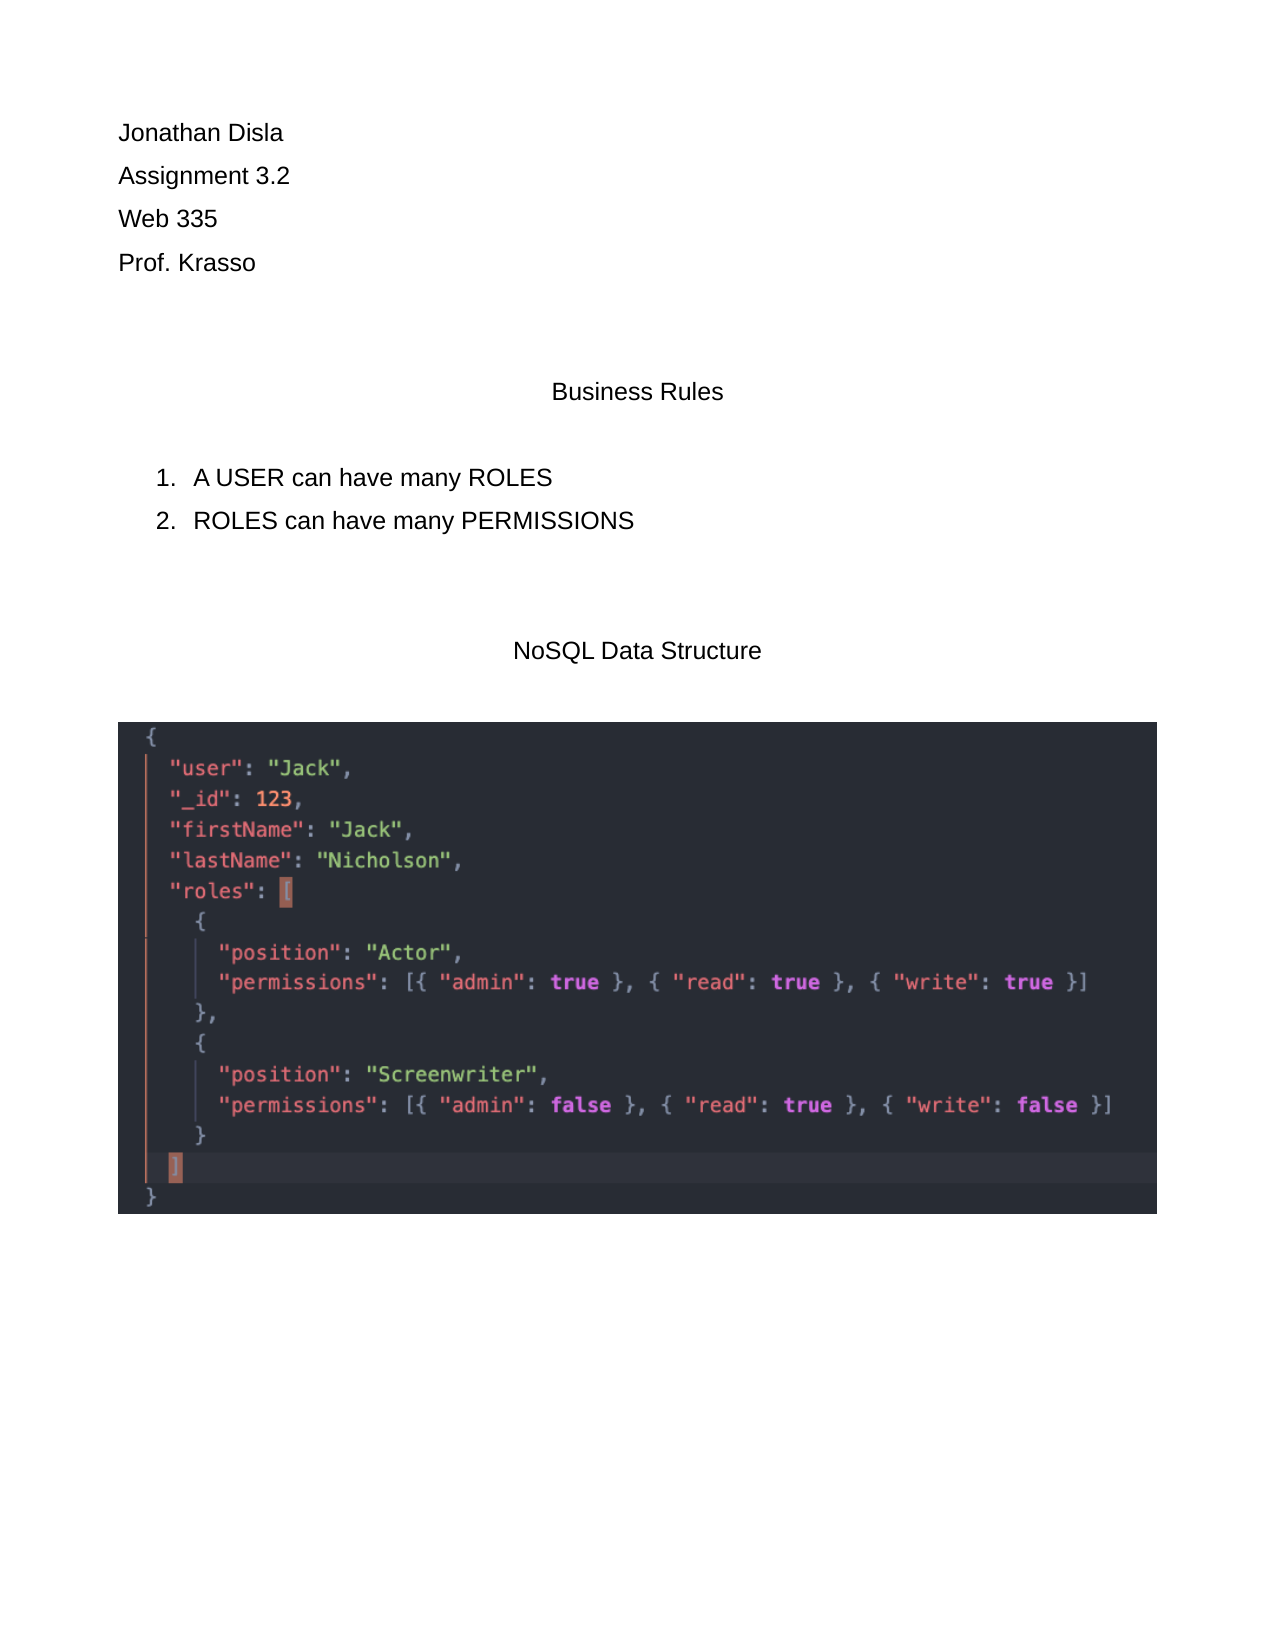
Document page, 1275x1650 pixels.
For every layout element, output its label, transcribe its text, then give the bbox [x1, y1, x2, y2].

text Business Rules [118, 377, 1157, 406]
text Jonathan Disla [118, 118, 1157, 147]
list A USER can have many ROLES [156, 463, 1157, 492]
text NoSQL Data Structure [118, 636, 1157, 664]
text Prof. Krasso [118, 247, 1157, 276]
list ROLES can have many PERMISSIONS [156, 506, 1157, 535]
text Assignment 3.2 [118, 161, 1157, 190]
text Web 335 [118, 204, 1157, 233]
picture [118, 722, 1157, 1214]
